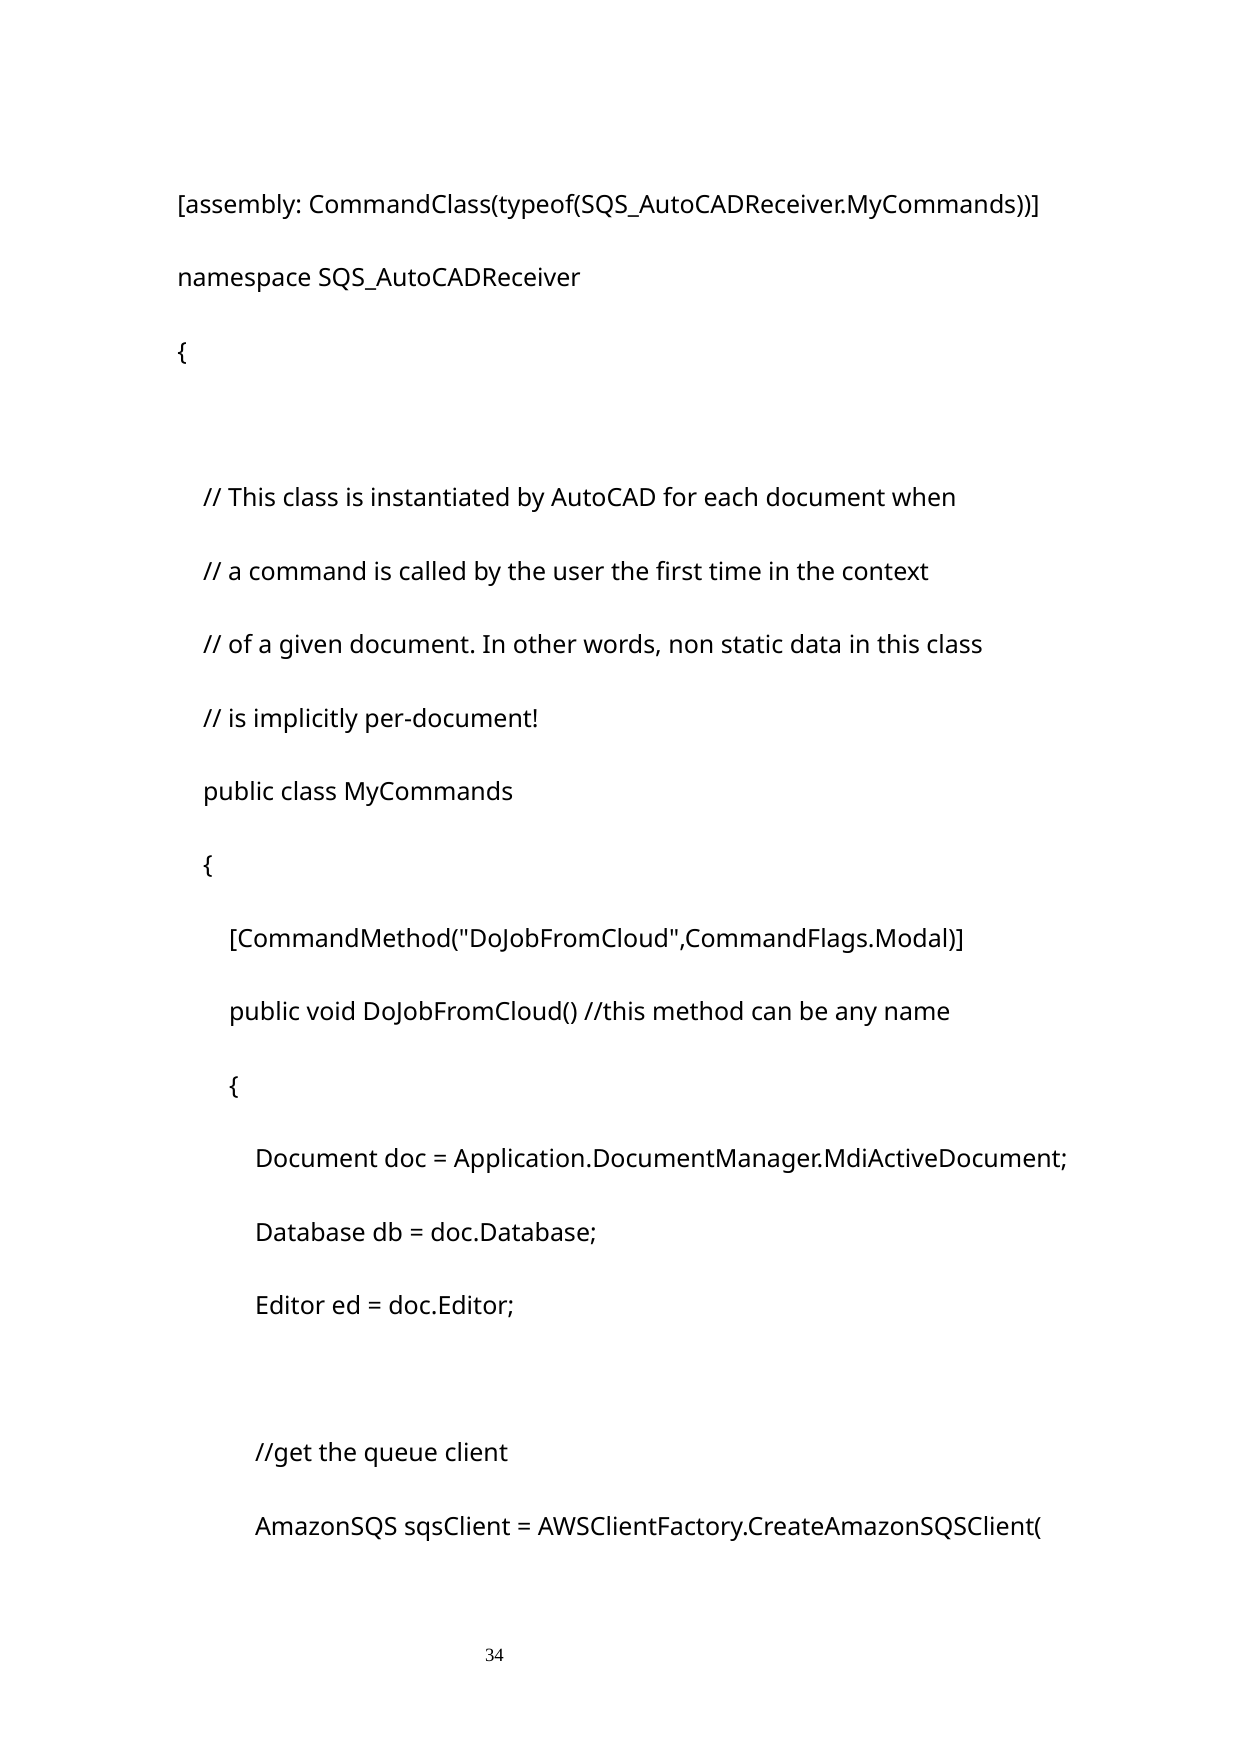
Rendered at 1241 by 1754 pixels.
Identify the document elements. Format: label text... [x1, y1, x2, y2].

text Database db = doc.Database; [177, 1199, 1093, 1264]
text { [177, 318, 1093, 383]
text // is implicitly per-document! [177, 685, 1093, 750]
text { [177, 1052, 1093, 1117]
text // of a given document. In other words, non static data in this class [177, 611, 1093, 676]
text // a command is called by the user the first time in the context [177, 538, 1093, 603]
text public void DoJobFromCloud() //this method can be any name [177, 979, 1093, 1044]
text namespace SQS_AutoCADReceiver [177, 244, 1093, 309]
text AmazonSQS sqsClient = AWSClientFactory.CreateAmazonSQSClient( [177, 1493, 1093, 1558]
text { [177, 832, 1093, 897]
text // This class is instantiated by AutoCAD for each document when [177, 464, 1093, 529]
text [assembly: CommandClass(typeof(SQS_AutoCADReceiver.MyCommands))] [177, 171, 1093, 236]
text Document doc = Application.DocumentManager.MdiActiveDocument; [177, 1126, 1093, 1191]
text public class MyCommands [177, 758, 1093, 823]
text //get the queue client [177, 1419, 1093, 1484]
text [CommandMethod("DoJobFromCloud",CommandFlags.Modal)] [177, 905, 1093, 970]
text Editor ed = doc.Editor; [177, 1272, 1093, 1337]
